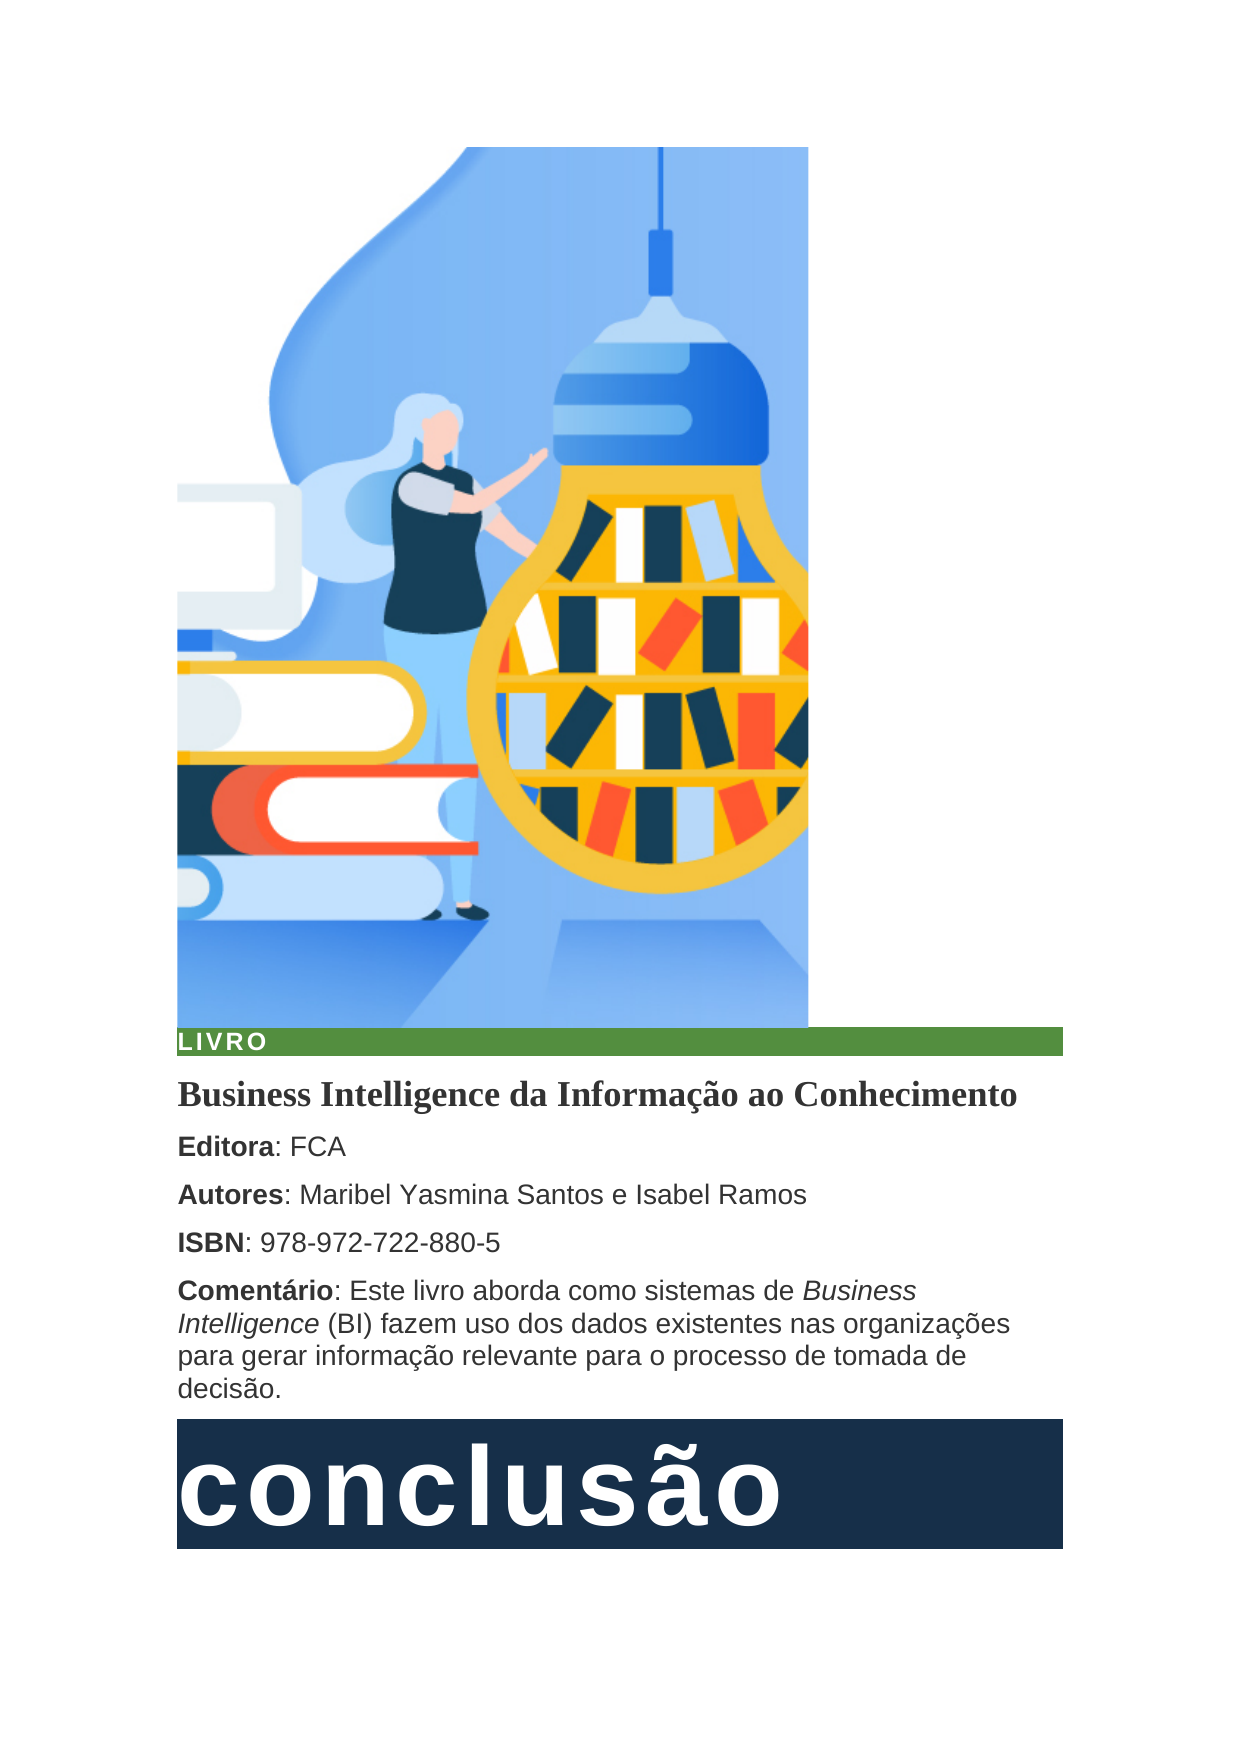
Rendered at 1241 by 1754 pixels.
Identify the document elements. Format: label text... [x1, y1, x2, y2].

text ISBN: 978-972-722-880-5 [177, 1226, 1063, 1259]
text Editora: FCA [177, 1130, 1063, 1163]
text Comentário: Este livro aborda como sistemas de Business Intelligence (BI) fazem uso dos dados existentes nas organizações para gerar informação relevante para o processo de tomada de decisão. [177, 1274, 1063, 1404]
text LIVRO [177, 1027, 1063, 1056]
text conclusão [177, 1419, 1063, 1549]
picture [177, 147, 809, 1028]
text Business Intelligence da Informação ao Conhecimento [177, 1073, 1063, 1115]
text Autores: Maribel Yasmina Santos e Isabel Ramos [177, 1178, 1063, 1211]
